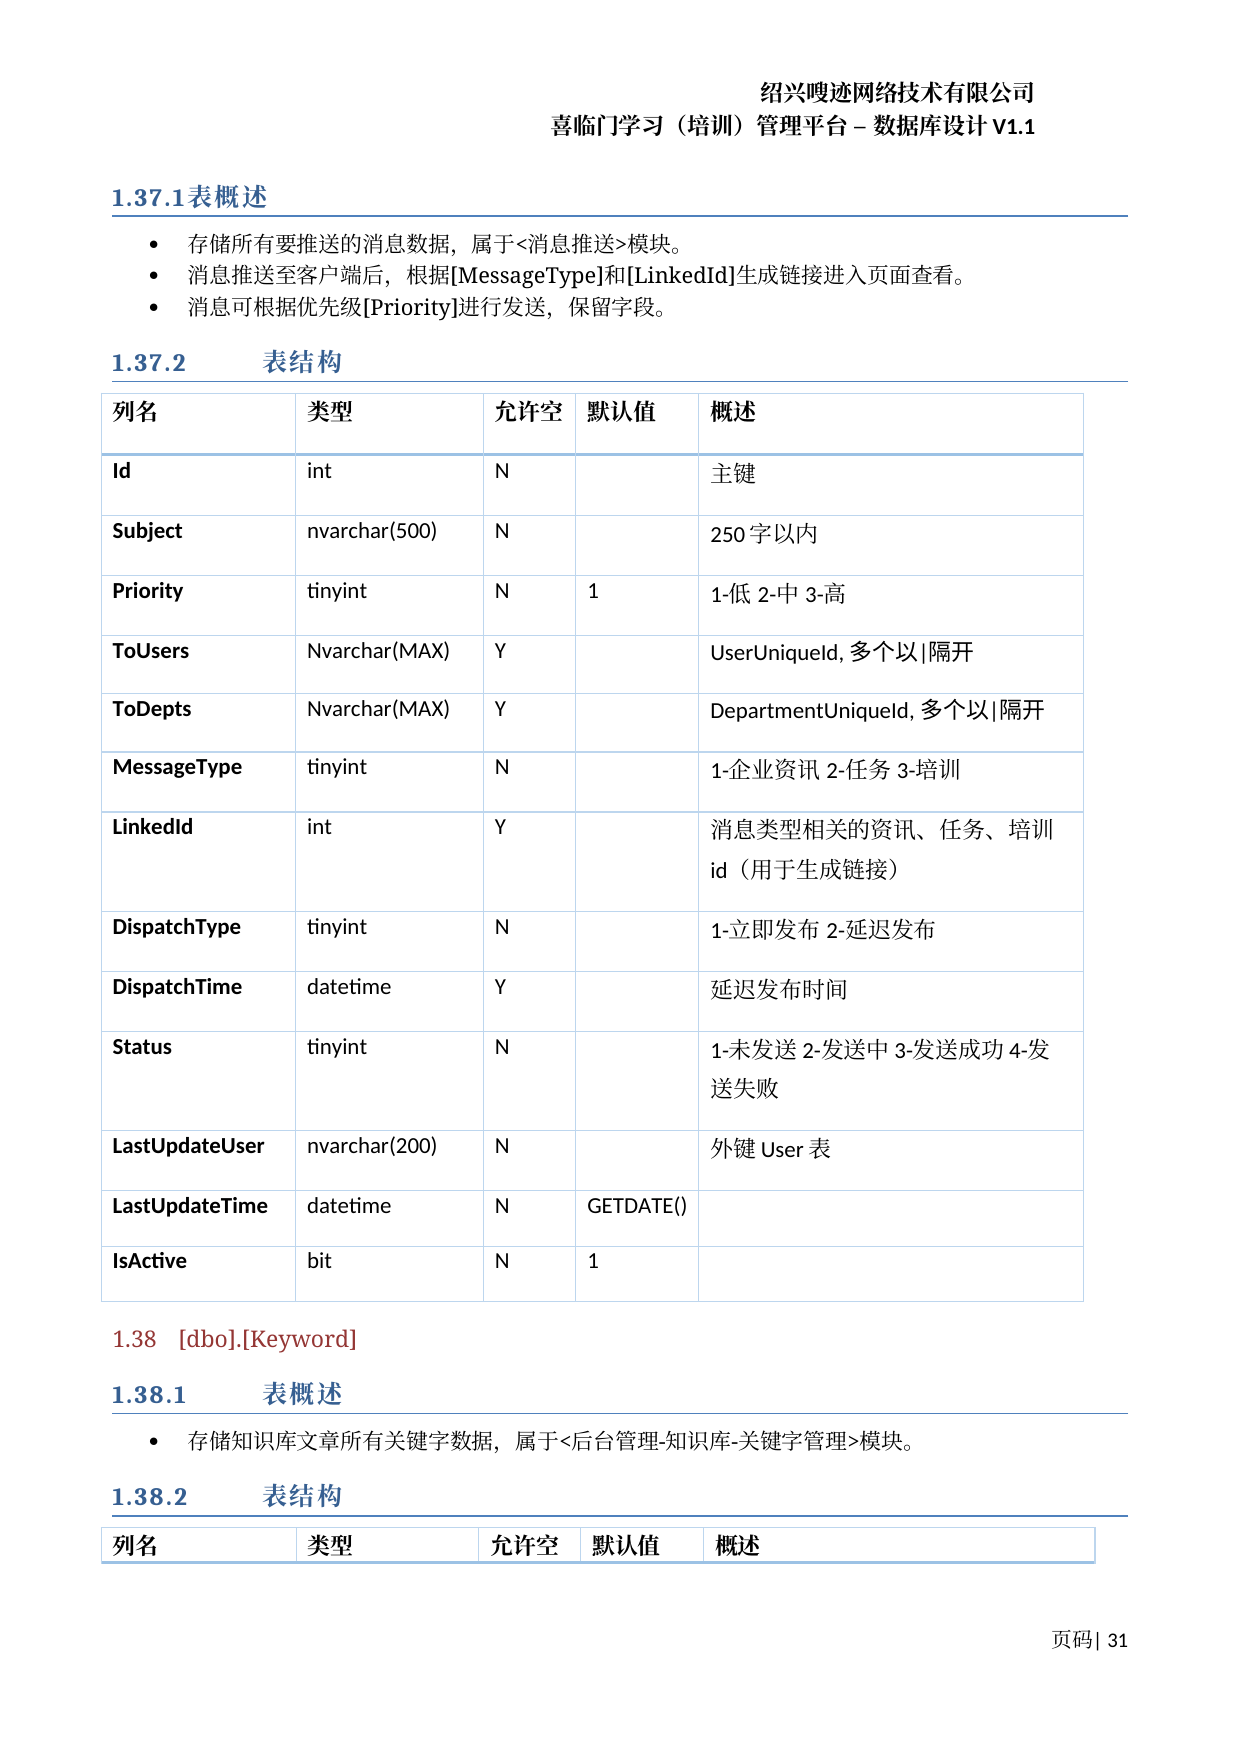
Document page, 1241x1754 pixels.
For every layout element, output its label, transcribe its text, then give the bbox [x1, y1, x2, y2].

table_cell 250字以内 [699, 516, 1083, 575]
table_cell [699, 1247, 1083, 1301]
table_cell MessageType [102, 753, 295, 811]
table_cell 主键 [699, 456, 1083, 515]
table_cell Y [484, 636, 575, 693]
table_cell int [296, 813, 483, 911]
table_cell LastUpdateUser [102, 1131, 295, 1190]
table_cell Subject [102, 516, 295, 575]
table_cell Nvarchar(MAX) [296, 636, 483, 693]
table_cell 1-企业资讯 2-任务 3-培训 [699, 753, 1083, 811]
table_cell Status [102, 1032, 295, 1130]
table_cell N [484, 576, 575, 635]
table_header 类型 [297, 1528, 478, 1561]
table_cell Y [484, 694, 575, 751]
table_cell Priority [102, 576, 295, 635]
table_cell 1-低 2-中 3-高 [699, 576, 1083, 635]
table_cell nvarchar(500) [296, 516, 483, 575]
table_cell datetime [296, 1191, 483, 1246]
table_cell [576, 972, 698, 1031]
table_cell [576, 1131, 698, 1190]
table_cell LinkedId [102, 813, 295, 911]
table_cell tinyint [296, 576, 483, 635]
table_cell DepartmentUniqueId, 多个以|隔开 [699, 694, 1083, 751]
table_cell [576, 912, 698, 971]
text [dbo].[Keyword] [112, 1322, 1128, 1354]
table_cell ToDepts [102, 694, 295, 751]
table_cell 1-立即发布 2-延迟发布 [699, 912, 1083, 971]
table_header 允许空 [484, 394, 575, 453]
table_cell int [296, 456, 483, 515]
table_cell DispatchType [102, 912, 295, 971]
table_cell datetime [296, 972, 483, 1031]
table_cell Y [484, 813, 575, 911]
table_cell 1 [576, 576, 698, 635]
table_cell nvarchar(200) [296, 1131, 483, 1190]
table_cell Id [102, 456, 295, 515]
subtitle 表概述 [112, 1374, 1128, 1413]
table_cell N [484, 1191, 575, 1246]
table_cell ToUsers [102, 636, 295, 693]
table_cell Nvarchar(MAX) [296, 694, 483, 751]
table_header 默认值 [576, 394, 698, 453]
table_cell [576, 516, 698, 575]
list 存储所有要推送的消息数据，属于<消息推送>模块。 [150, 227, 1128, 259]
table_header 列名 [102, 1528, 296, 1561]
table_cell N [484, 1247, 575, 1301]
table_cell DispatchTime [102, 972, 295, 1031]
table_cell GETDATE() [576, 1191, 698, 1246]
table_cell [576, 813, 698, 911]
table_cell 1 [576, 1247, 698, 1301]
table_cell tinyint [296, 753, 483, 811]
table_header 列名 [102, 394, 295, 453]
table_cell [576, 636, 698, 693]
table_cell LastUpdateTime [102, 1191, 295, 1246]
subtitle 表结构 [112, 1477, 1128, 1515]
table_cell bit [296, 1247, 483, 1301]
table_cell tinyint [296, 912, 483, 971]
list 消息可根据优先级[Priority]进行发送，保留字段。 [150, 290, 1128, 322]
table_cell 1-未发送2-发送中3-发送成功4-发送失败 [699, 1032, 1083, 1130]
table_cell N [484, 1032, 575, 1130]
table_cell N [484, 912, 575, 971]
table_header 概述 [699, 394, 1083, 453]
table_cell N [484, 1131, 575, 1190]
list 存储知识库文章所有关键字数据，属于<后台管理-知识库-关键字管理>模块。 [150, 1424, 1128, 1456]
table_cell N [484, 753, 575, 811]
table_header 允许空 [479, 1528, 580, 1561]
table_cell tinyint [296, 1032, 483, 1130]
table_cell [699, 1191, 1083, 1246]
table_cell UserUniqueId, 多个以|隔开 [699, 636, 1083, 693]
table_cell N [484, 516, 575, 575]
table_cell [576, 753, 698, 811]
table_header 默认值 [581, 1528, 703, 1561]
list 消息推送至客户端后，根据[MessageType]和[LinkedId]生成链接进入页面查看。 [150, 259, 1128, 290]
table_cell Y [484, 972, 575, 1031]
table_cell N [484, 456, 575, 515]
table_cell 外键User表 [699, 1131, 1083, 1190]
table_cell [576, 1032, 698, 1130]
subtitle 表概述 [112, 177, 1128, 215]
table_cell [576, 694, 698, 751]
table_cell 延迟发布时间 [699, 972, 1083, 1031]
table_cell [576, 456, 698, 515]
table_cell IsActive [102, 1247, 295, 1301]
table_header 类型 [296, 394, 483, 453]
table_cell 消息类型相关的资讯、任务、培训id（用于生成链接） [699, 813, 1083, 911]
subtitle 表结构 [112, 343, 1128, 381]
table_header 概述 [704, 1528, 1094, 1561]
